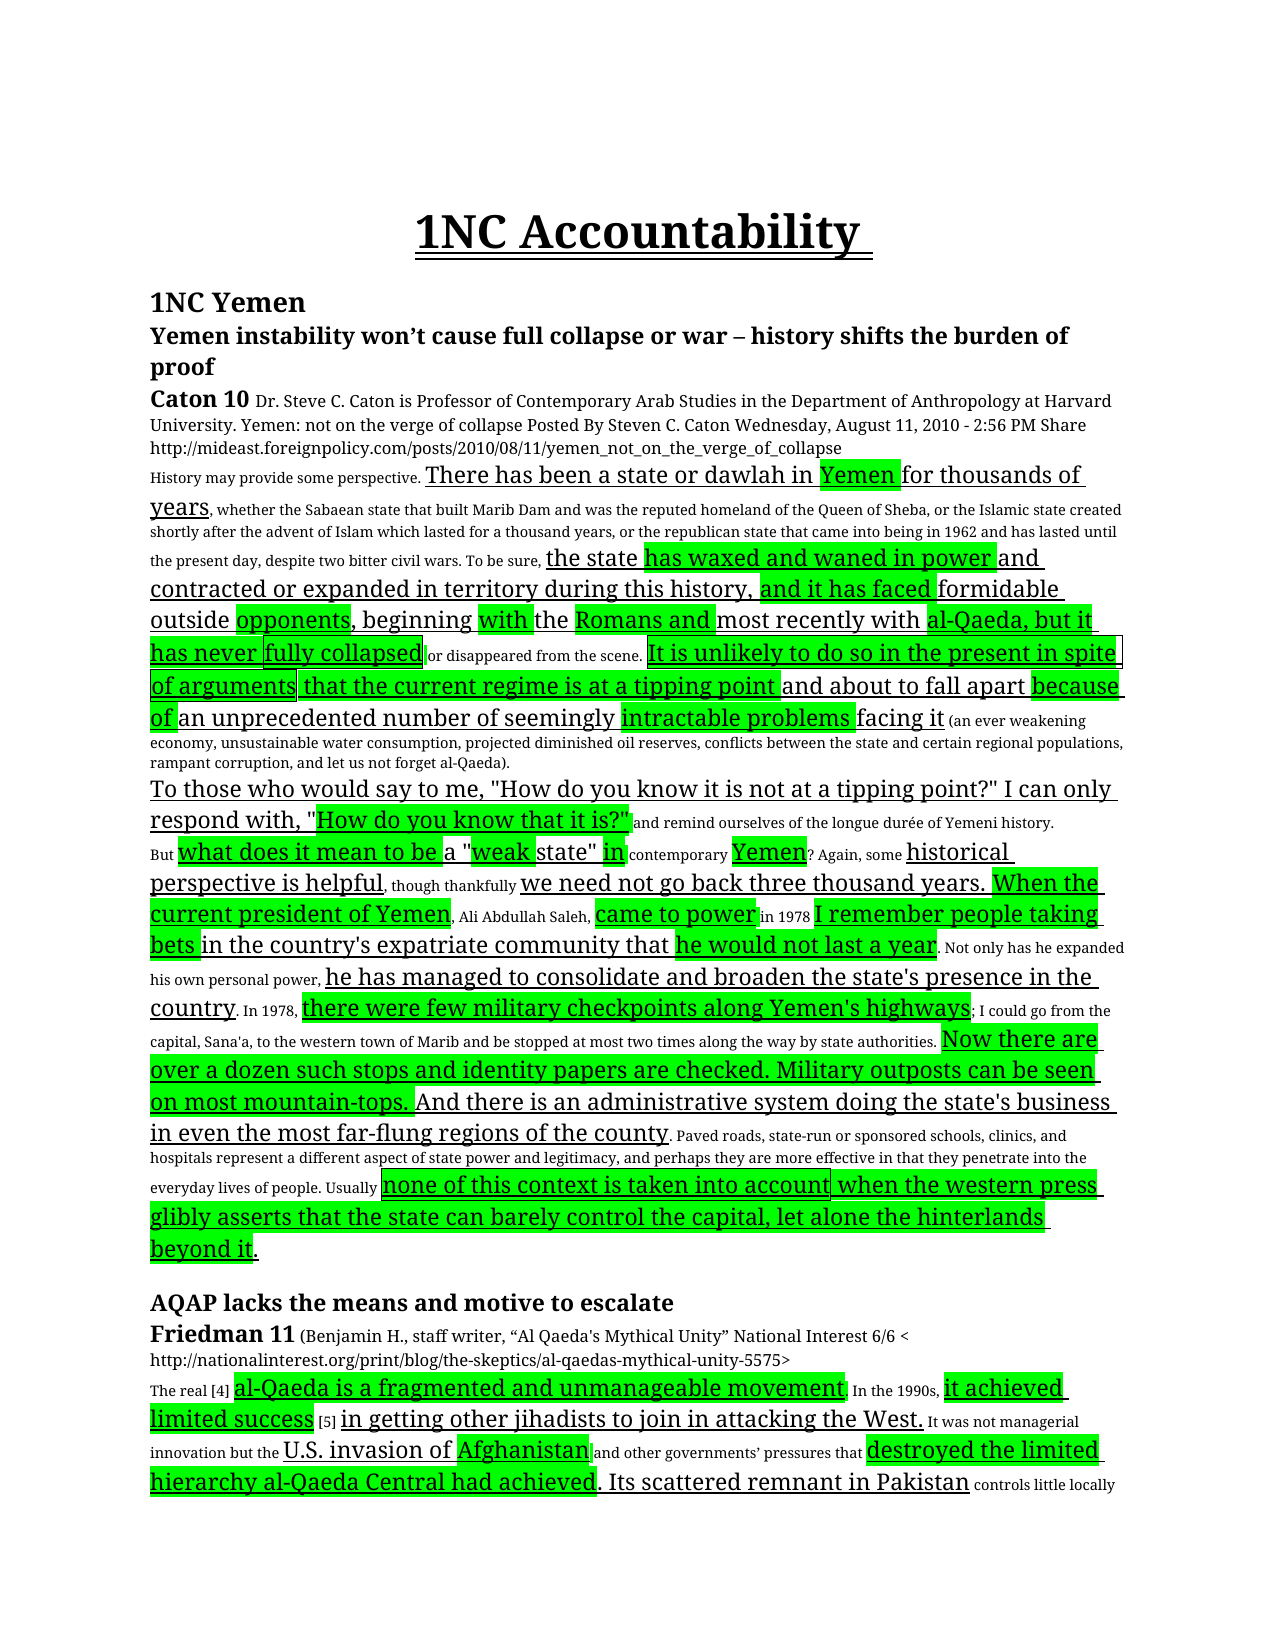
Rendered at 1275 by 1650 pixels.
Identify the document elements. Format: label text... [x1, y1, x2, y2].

text History may provide some perspective. There has been a state or dawlah in Yemen for thousands of years, whether the Sabaean state that built Marib Dam and was the reputed homeland of the Queen of Sheba, or the Islamic state created shortly after the advent of Islam which lasted for a thousand years, or the republican state that came into being in 1962 and has lasted until the present day, despite two bitter civil wars. To be sure, the state has waxed and waned in power and contracted or expanded in territory during this history, and it has faced formidable outside opponents, beginning with the Romans and most recently with al-Qaeda, but it has never fully collapsed or disappeared from the scene. It is unlikely to do so in the present in spite of arguments that the current regime is at a tipping point and about to fall apart because of an unprecedented number of seemingly intractable problems facing it (an ever weakening economy, unsustainable water consumption, projected diminished oil reserves, conflicts between the state and certain regional populations, rampant corruption, and let us not forget al-Qaeda). [150, 459, 1125, 696]
text Yemen instability won’t cause full collapse or war – history shifts the burden of proof [150, 320, 1125, 383]
text 1NC Accountability [150, 200, 1125, 262]
text History may provide some perspective. There has been a state or dawlah in Yemen for thousands of years, whether the Sabaean state that built Marib Dam and was the reputed homeland of the Queen of Sheba, or the Islamic state created shortly after the advent of Islam which lasted for a thousand years, or the republican state that came into being in 1962 and has lasted until the present day, despite two bitter civil wars. To be sure, the state has waxed and waned in power and contracted or expanded in territory during this history, and it has faced formidable outside opponents, beginning with the Romans and most recently with al-Qaeda, but it has never fully collapsed or disappeared from the scene. It is unlikely to do so in the present in spite of arguments that the current regime is at a tipping point and about to fall apart because of an unprecedented number of seemingly intractable problems facing it (an ever weakening economy, unsustainable water consumption, projected diminished oil reserves, conflicts between the state and certain regional populations, rampant corruption, and let us not forget al-Qaeda). [150, 697, 1125, 773]
text Friedman 11 (Benjamin H., staff writer, “Al Qaeda's Mythical Unity” National Interest 6/6 < http://nationalinterest.org/print/blog/the-skeptics/al-qaedas-mythical-unity-5575> [150, 1318, 1125, 1372]
text To those who would say to me, "How do you know it is not at a tipping point?" I can only respond with, "How do you know that it is?" and remind ourselves of the longue durée of Yemeni history. [150, 773, 1125, 836]
text But what does it mean to be a "weak state" in contemporary Yemen? Again, some historical perspective is helpful, though thankfully we need not go back three thousand years. When the current president of Yemen, Ali Abdullah Saleh, came to power in 1978 I remember people taking bets in the country's expatriate community that he would not last a year. Not only has he expanded his own personal power, he has managed to consolidate and broaden the state's presence in the country. In 1978, there were few military checkpoints along Yemen's highways; I could go from the capital, Sana'a, to the western town of Marib and be stopped at most two times along the way by state authorities. Now there are over a dozen such stops and identity papers are checked. Military outposts can be seen on most mountain-tops. And there is an administrative system doing the state's business in even the most far-flung regions of the county. Paved roads, state-run or sponsored schools, clinics, and hospitals represent a different aspect of state power and legitimacy, and perhaps they are more effective in that they penetrate into the everyday lives of people. Usually none of this context is taken into account when the western press glibly asserts that the state can barely control the capital, let alone the hinterlands beyond it. [150, 836, 1125, 1264]
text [150, 1372, 1125, 1497]
text 1NC Yemen [150, 283, 1125, 320]
text AQAP lacks the means and motive to escalate [150, 1287, 1125, 1318]
text Caton 10 Dr. Steve C. Caton is Professor of Contemporary Arab Studies in the Department of Anthropology at Harvard University. Yemen: not on the verge of collapse Posted By Steven C. Caton Wednesday, August 11, 2010 - 2:56 PM Share http://mideast.foreignpolicy.com/posts/2010/08/11/yemen_not_on_the_verge_of_collapse [150, 383, 1125, 459]
